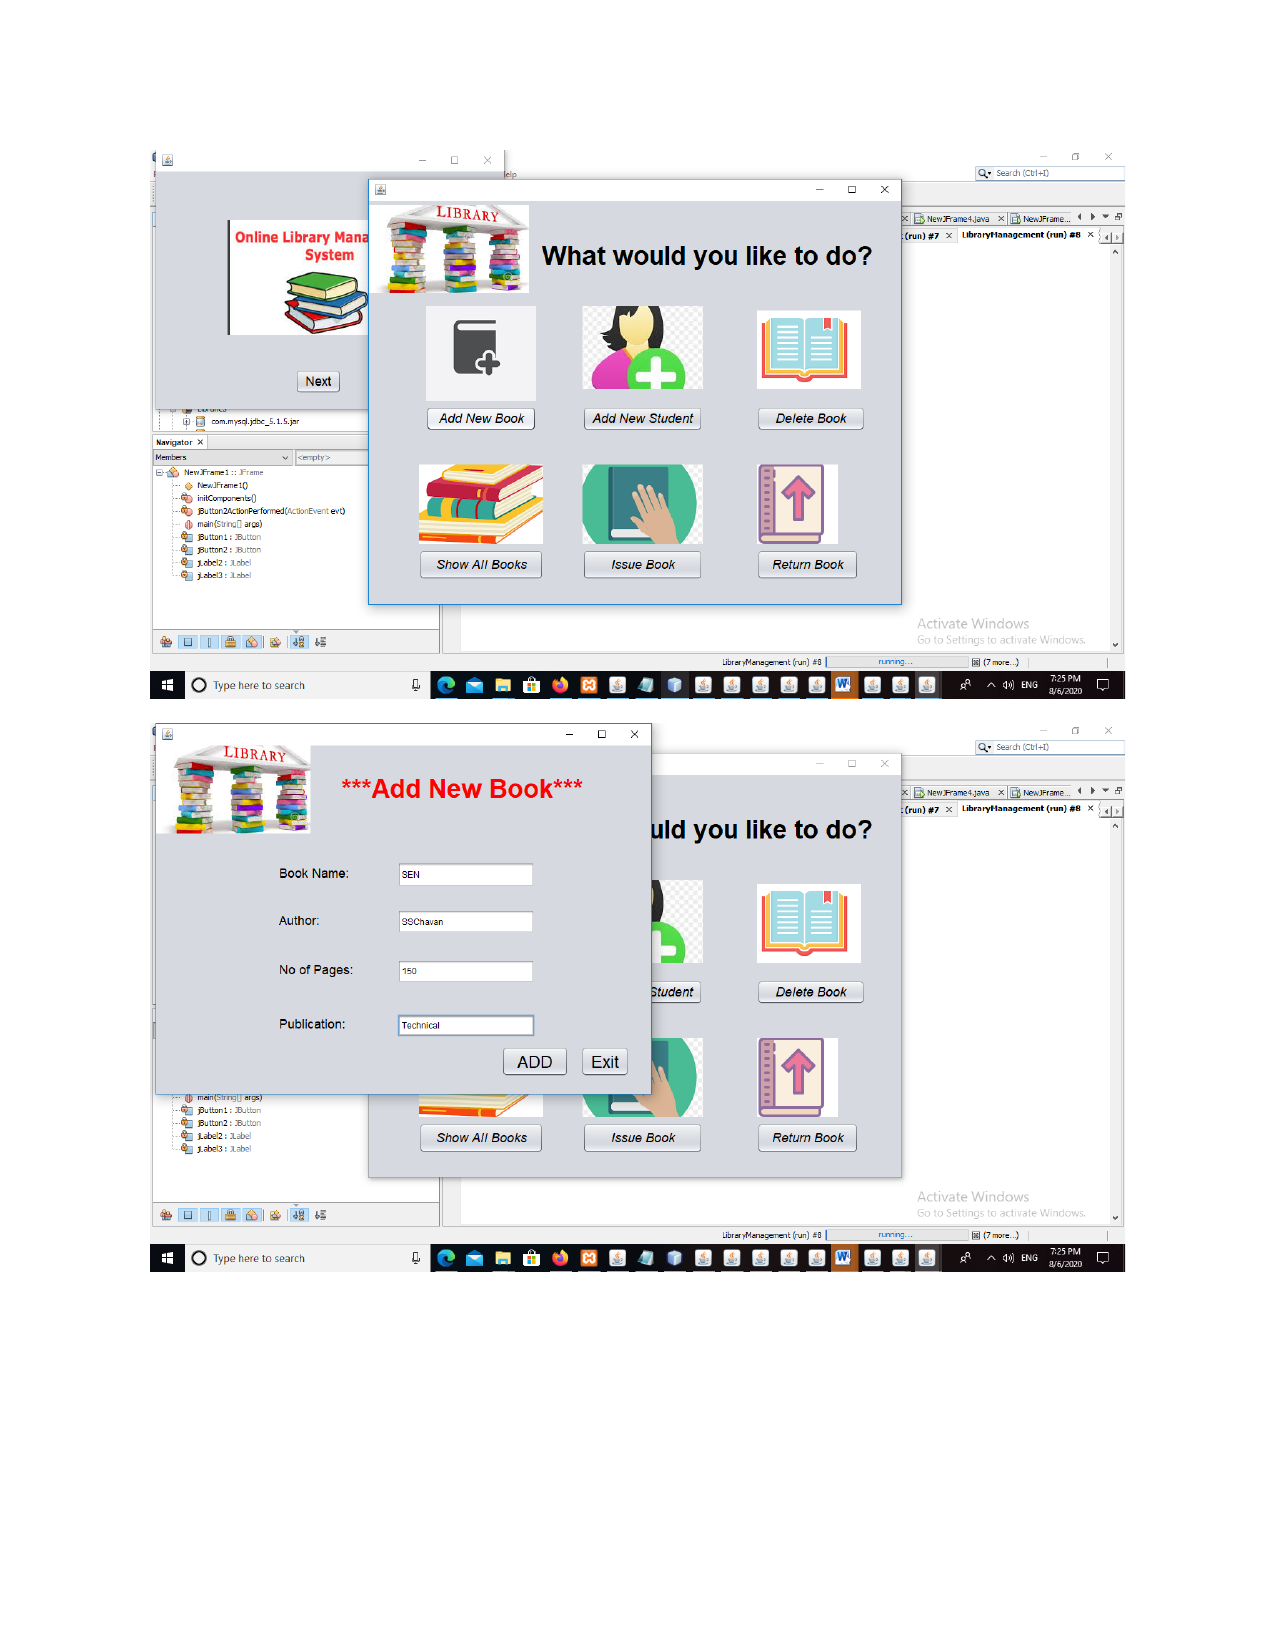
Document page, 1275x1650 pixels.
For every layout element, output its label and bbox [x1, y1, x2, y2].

picture [150, 150, 1125, 699]
picture [150, 723, 1125, 1272]
